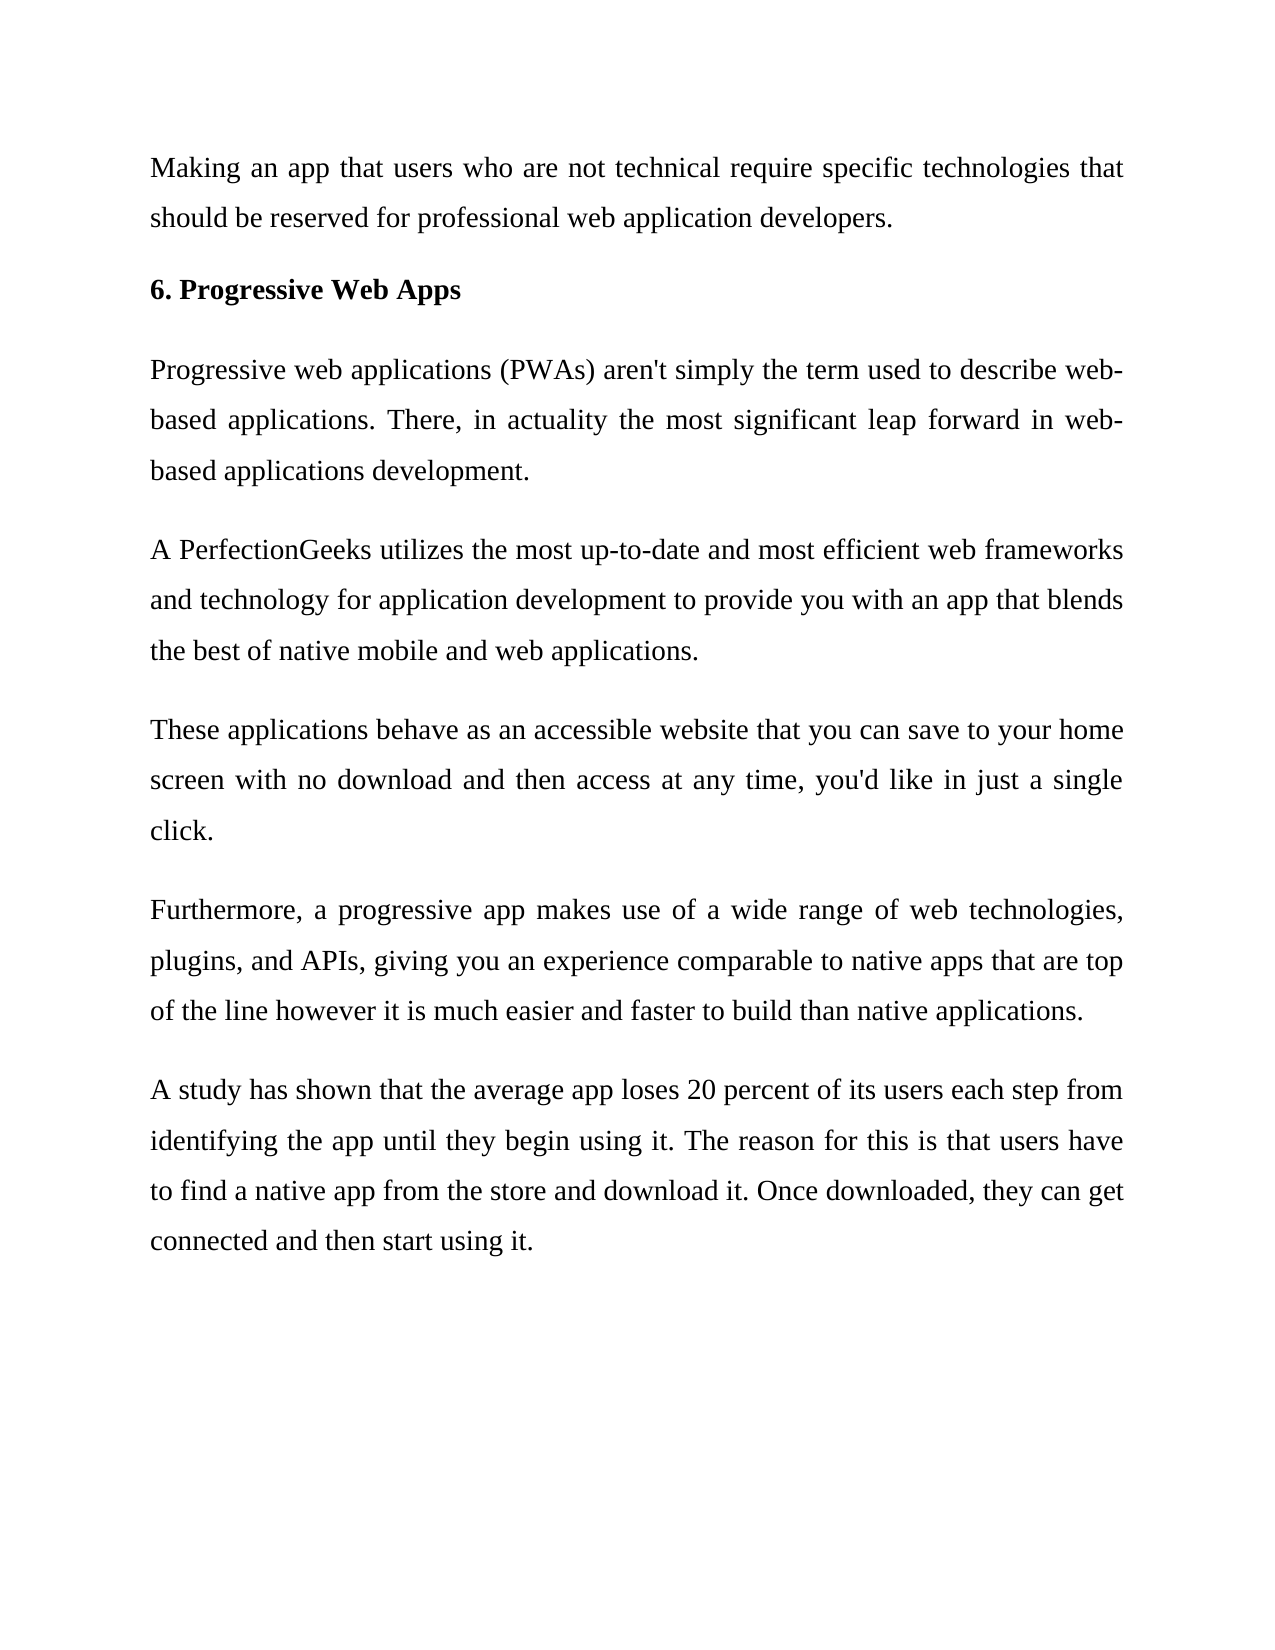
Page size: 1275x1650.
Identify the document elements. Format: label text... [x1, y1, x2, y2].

text Making an app that users who are not technical require specific technologies that should be reserved for professional web application developers. [150, 150, 1125, 234]
text These applications behave as an accessible website that you can save to your home screen with no download and then access at any time, you'd like in just a single click. [150, 712, 1125, 846]
text A PerfectionGeeks utilizes the most up-to-date and most efficient web frameworks and technology for application development to provide you with an app that blends the best of native mobile and web applications. [150, 532, 1125, 666]
subtitle 6. Progressive Web Apps [150, 272, 1125, 306]
text Progressive web applications (PWAs) aren't simply the term used to describe web-based applications. There, in actuality the most significant leap forward in web-based applications development. [150, 352, 1125, 486]
text Furthermore, a progressive app makes use of a wide range of web technologies, plugins, and APIs, giving you an experience comparable to native apps that are top of the line however it is much easier and faster to build than native applications. [150, 892, 1125, 1026]
text A study has shown that the average app loses 20 percent of its users each step from identifying the app until they begin using it. The reason for this is that users have to find a native app from the store and download it. Once downloaded, they can get connected and then start using it. [150, 1072, 1125, 1257]
